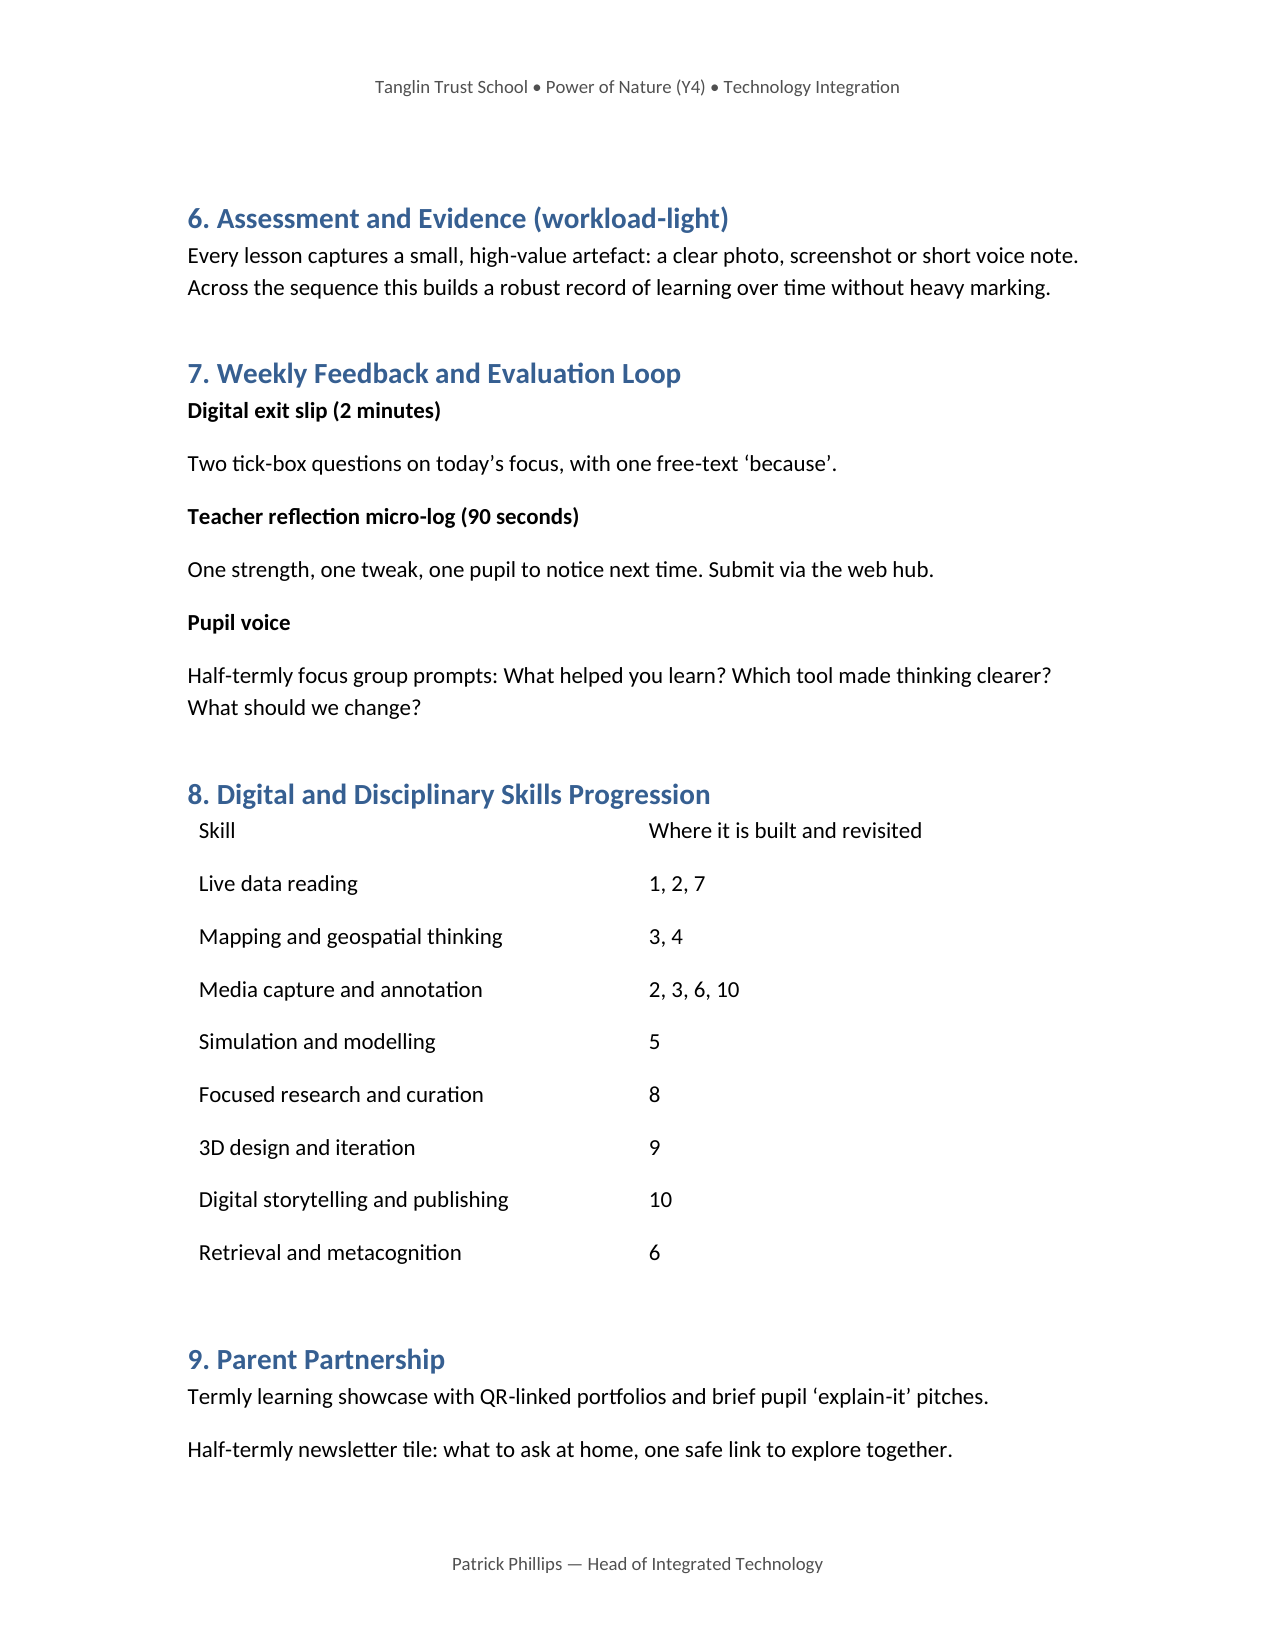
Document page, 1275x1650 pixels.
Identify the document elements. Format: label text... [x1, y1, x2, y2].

text Teacher reflection micro‑log (90 seconds) [187, 502, 1087, 530]
table_header Skill [188, 817, 637, 869]
subtitle 9. Parent Partnership [187, 1341, 1087, 1377]
table_cell 5 [638, 1028, 1087, 1080]
table_cell Focused research and curation [188, 1080, 637, 1133]
subtitle 6. Assessment and Evidence (workload‑light) [187, 200, 1087, 236]
text Every lesson captures a small, high‑value artefact: a clear photo, screenshot or short voice note. Across the sequence this builds a robust record of learning over time without heavy marking. [187, 241, 1087, 301]
text Half‑termly focus group prompts: What helped you learn? Which tool made thinking clearer? What should we change? [187, 661, 1087, 722]
text Pupil voice [187, 608, 1087, 636]
table_cell Simulation and modelling [188, 1028, 637, 1080]
table_cell Media capture and annotation [188, 975, 637, 1027]
text Two tick‑box questions on today’s focus, with one free‑text ‘because’. [187, 449, 1087, 477]
text Digital exit slip (2 minutes) [187, 396, 1087, 424]
subtitle 8. Digital and Disciplinary Skills Progression [187, 776, 1087, 811]
text Termly learning showcase with QR‑linked portfolios and brief pupil ‘explain‑it’ pitches. [187, 1382, 1087, 1410]
subtitle 7. Weekly Feedback and Evaluation Loop [187, 355, 1087, 391]
table_cell 9 [638, 1133, 1087, 1186]
table_header Where it is built and revisited [638, 817, 1087, 869]
text One strength, one tweak, one pupil to notice next time. Submit via the web hub. [187, 555, 1087, 583]
table_cell 8 [638, 1080, 1087, 1133]
table_cell Mapping and geospatial thinking [188, 922, 637, 975]
table_cell 3, 4 [638, 922, 1087, 975]
table_cell 3D design and iteration [188, 1133, 637, 1186]
table_cell 10 [638, 1186, 1087, 1238]
table_cell 1, 2, 7 [638, 869, 1087, 922]
table_cell Live data reading [188, 869, 637, 922]
table_cell Digital storytelling and publishing [188, 1186, 637, 1238]
table_cell 6 [638, 1238, 1087, 1291]
text Half‑termly newsletter tile: what to ask at home, one safe link to explore together. [187, 1435, 1087, 1463]
table_cell 2, 3, 6, 10 [638, 975, 1087, 1027]
table_cell Retrieval and metacognition [188, 1238, 637, 1291]
